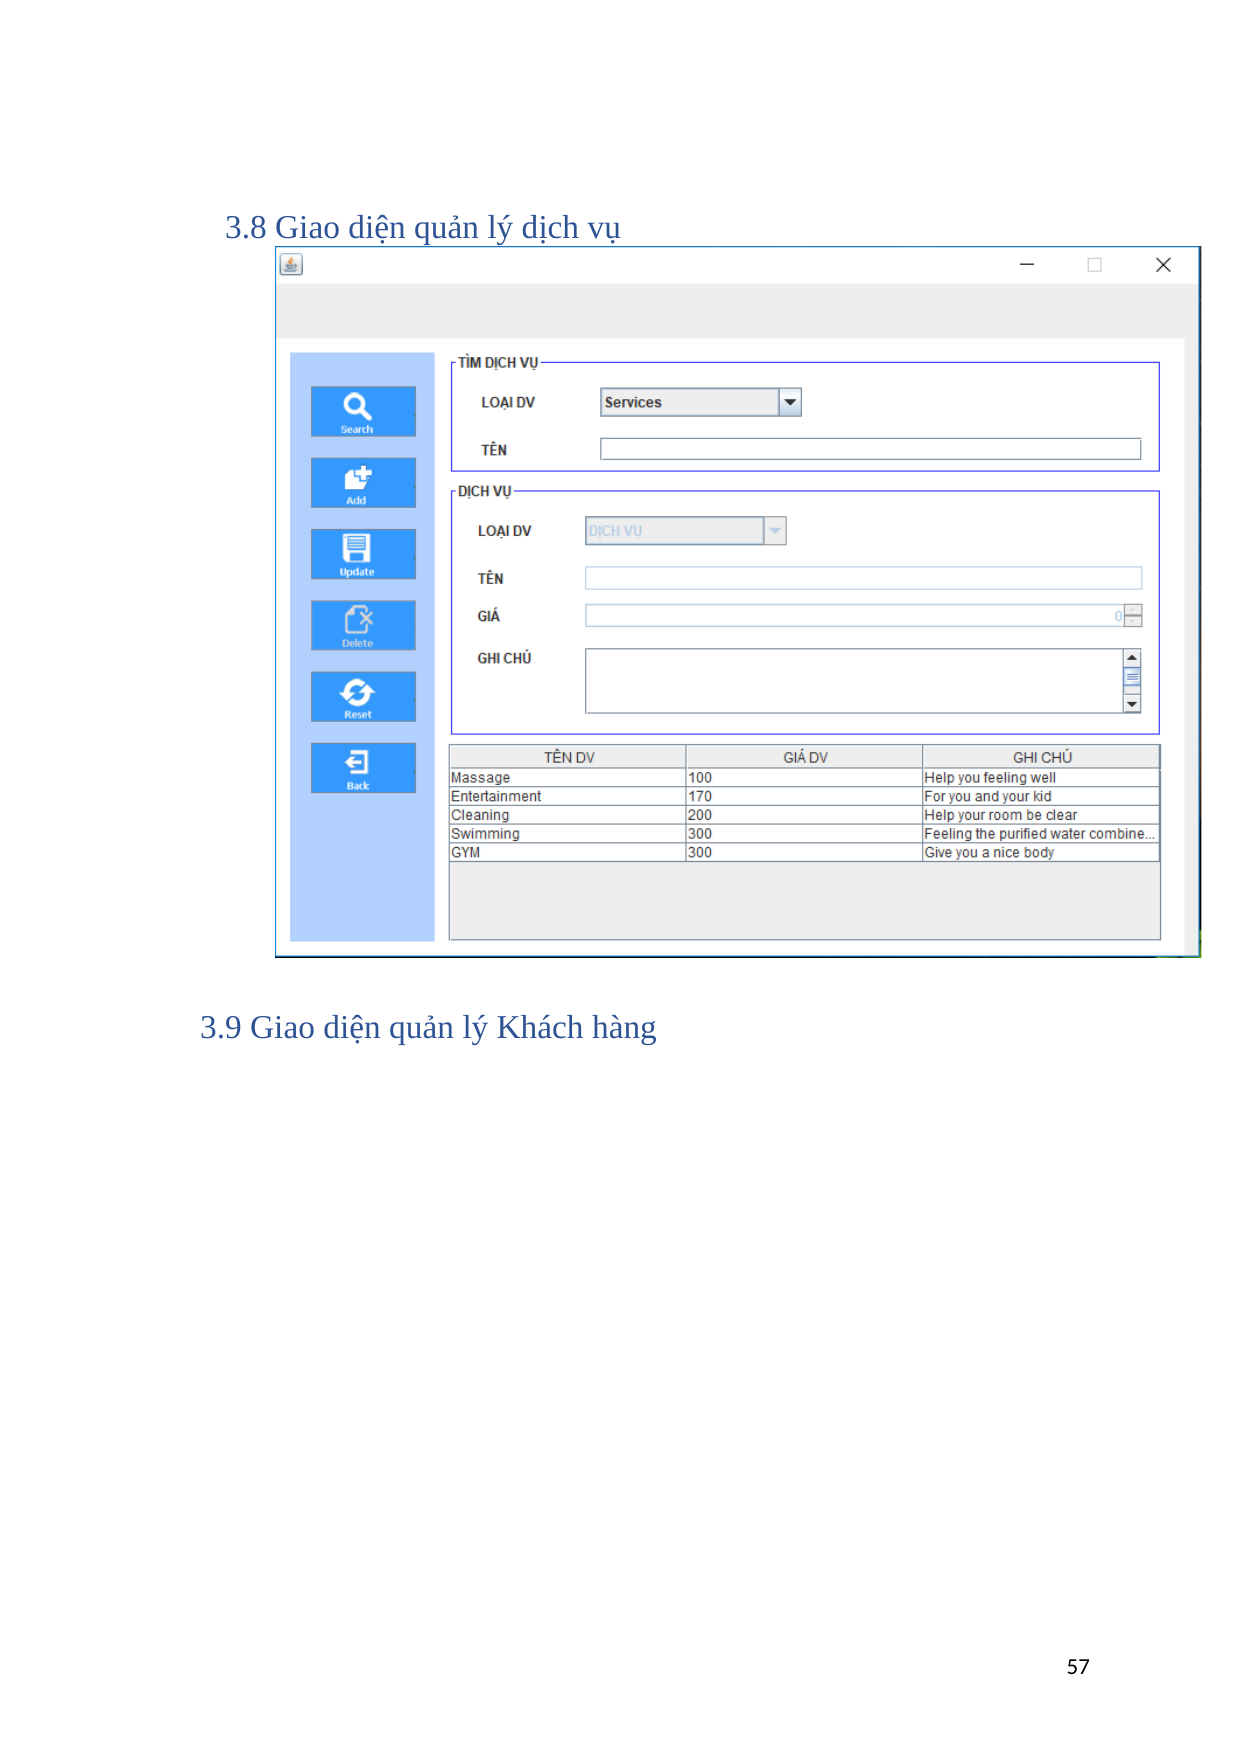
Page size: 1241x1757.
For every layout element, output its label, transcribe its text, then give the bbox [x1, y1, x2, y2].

subtitle Giao diện quản lý Khách hàng [200, 1007, 1103, 1046]
picture [275, 246, 1202, 958]
